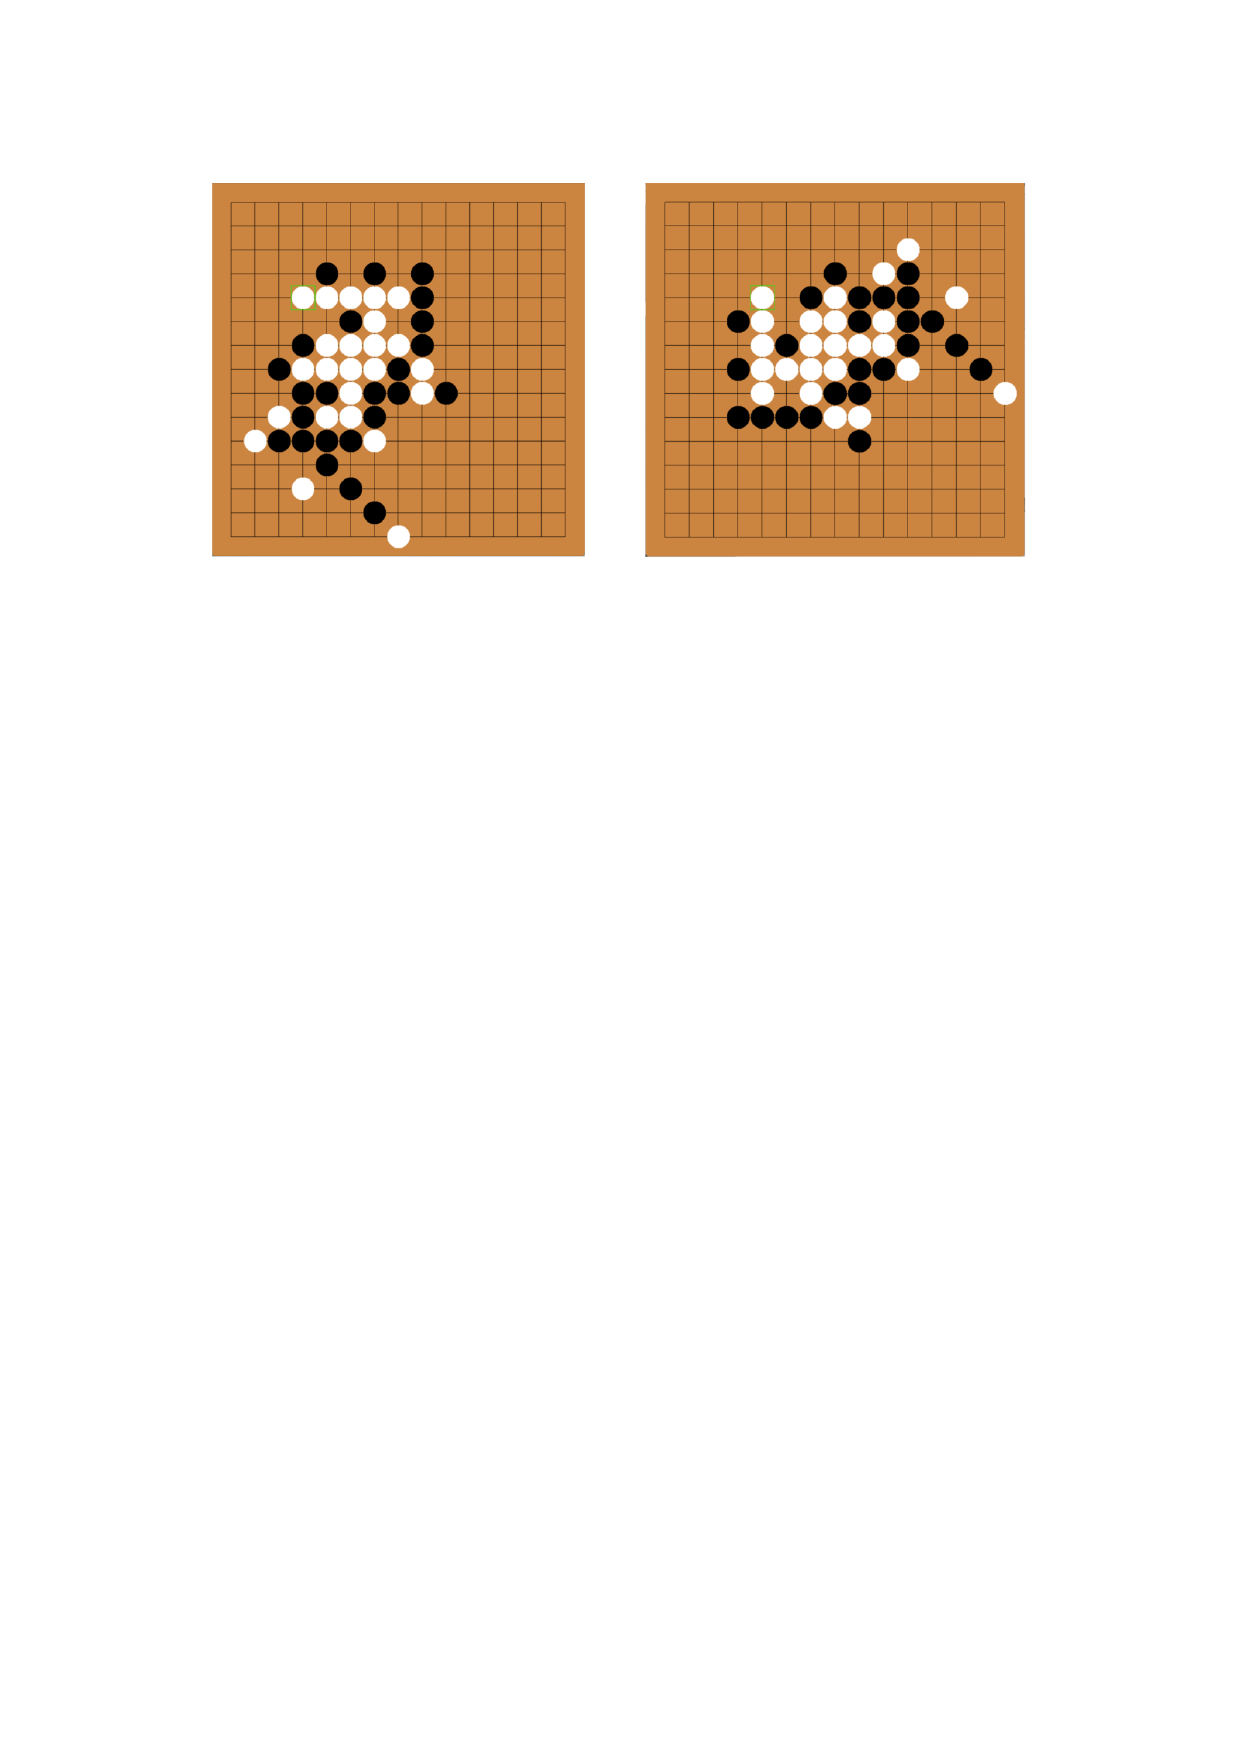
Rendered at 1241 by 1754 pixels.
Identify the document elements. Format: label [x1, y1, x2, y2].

picture [187, 162, 1052, 574]
